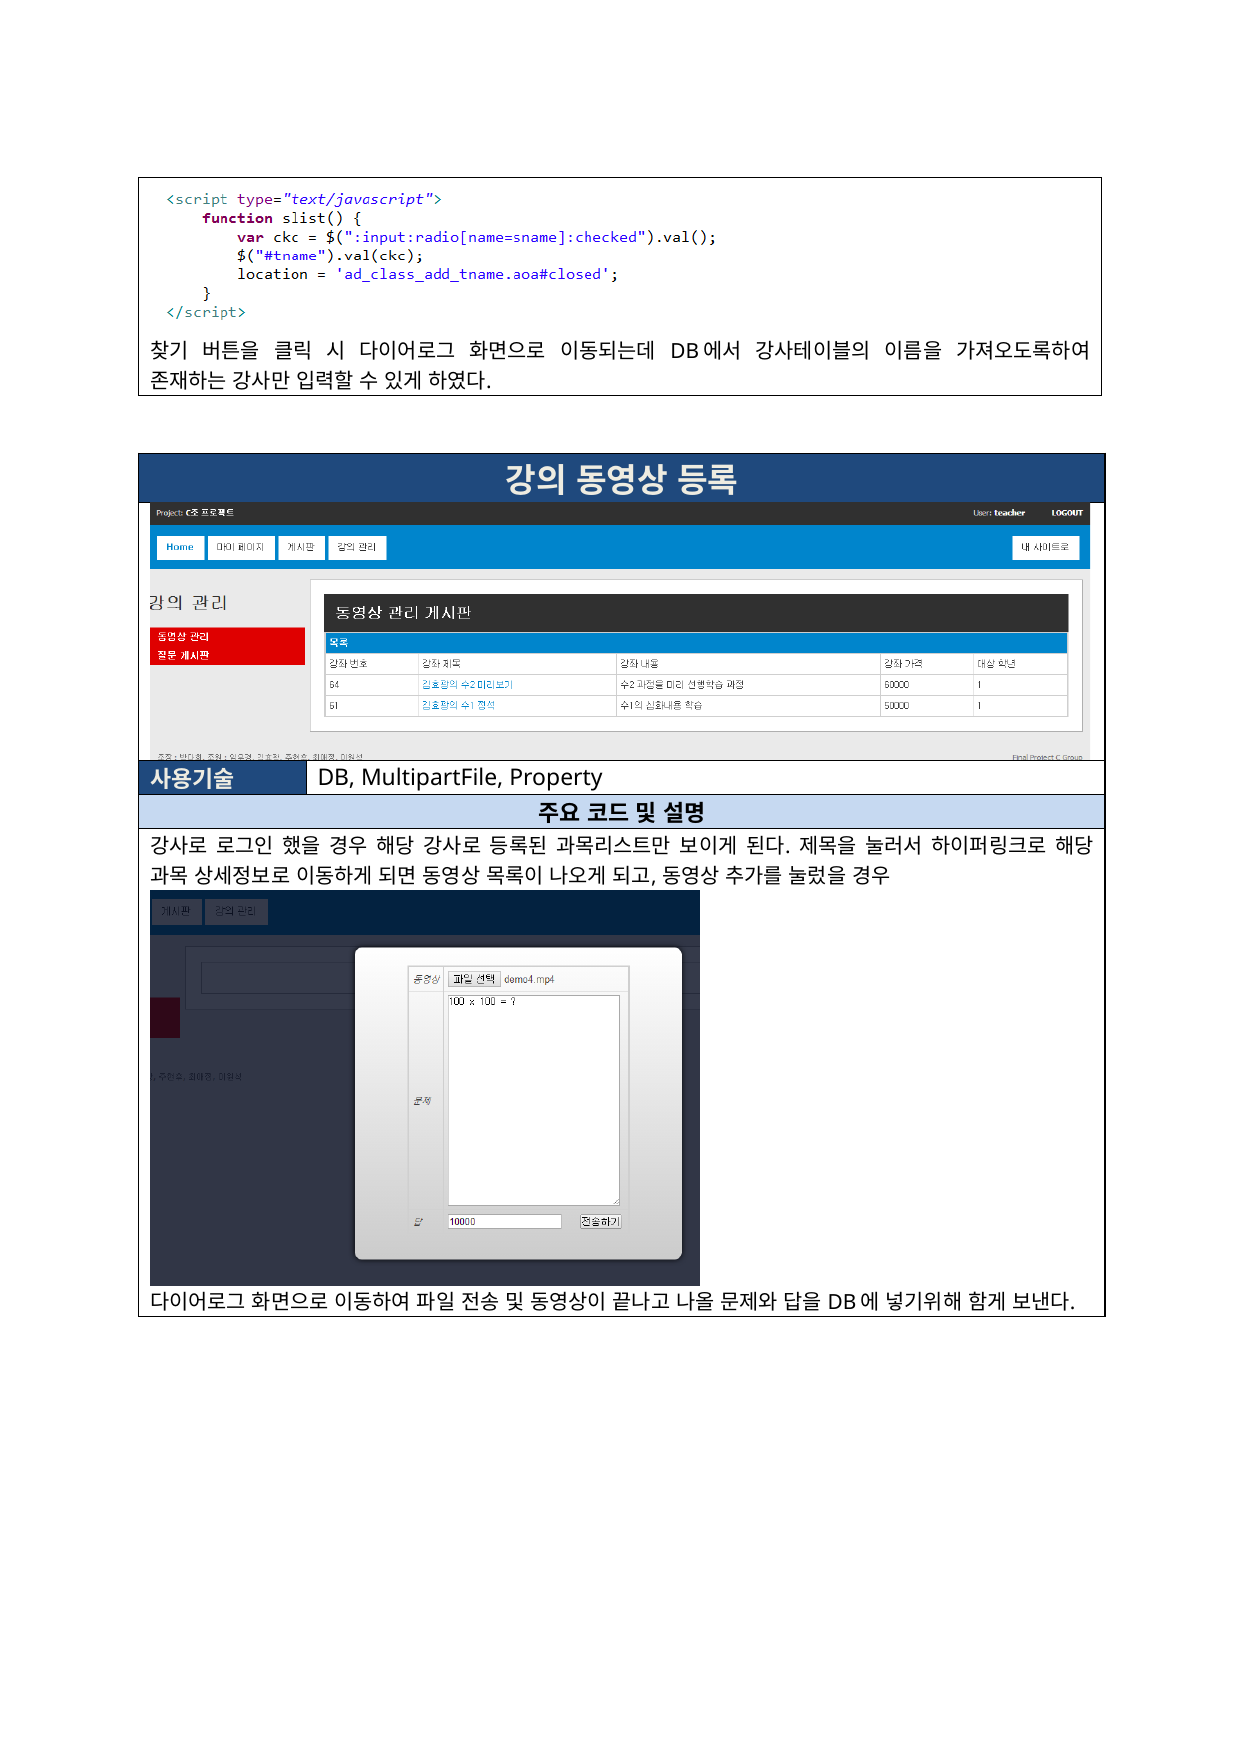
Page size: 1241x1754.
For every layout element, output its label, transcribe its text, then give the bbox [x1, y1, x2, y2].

picture [158, 537, 204, 559]
picture [150, 178, 733, 334]
table_cell 주요 코드 및 설명 [139, 795, 1104, 828]
picture [150, 502, 1091, 524]
picture [279, 537, 324, 559]
picture [209, 537, 274, 559]
table_cell 사용기술 [139, 761, 306, 794]
picture [150, 570, 1091, 760]
table_cell [1091, 503, 1104, 760]
picture [150, 890, 700, 1286]
table_cell [139, 503, 150, 760]
picture [1013, 537, 1079, 559]
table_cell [139, 829, 1104, 1316]
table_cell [139, 178, 1101, 395]
picture [329, 537, 386, 559]
table_header 강의 동영상 등록 [139, 454, 1104, 502]
table_cell DB, MultipartFile, Property [307, 761, 1104, 794]
